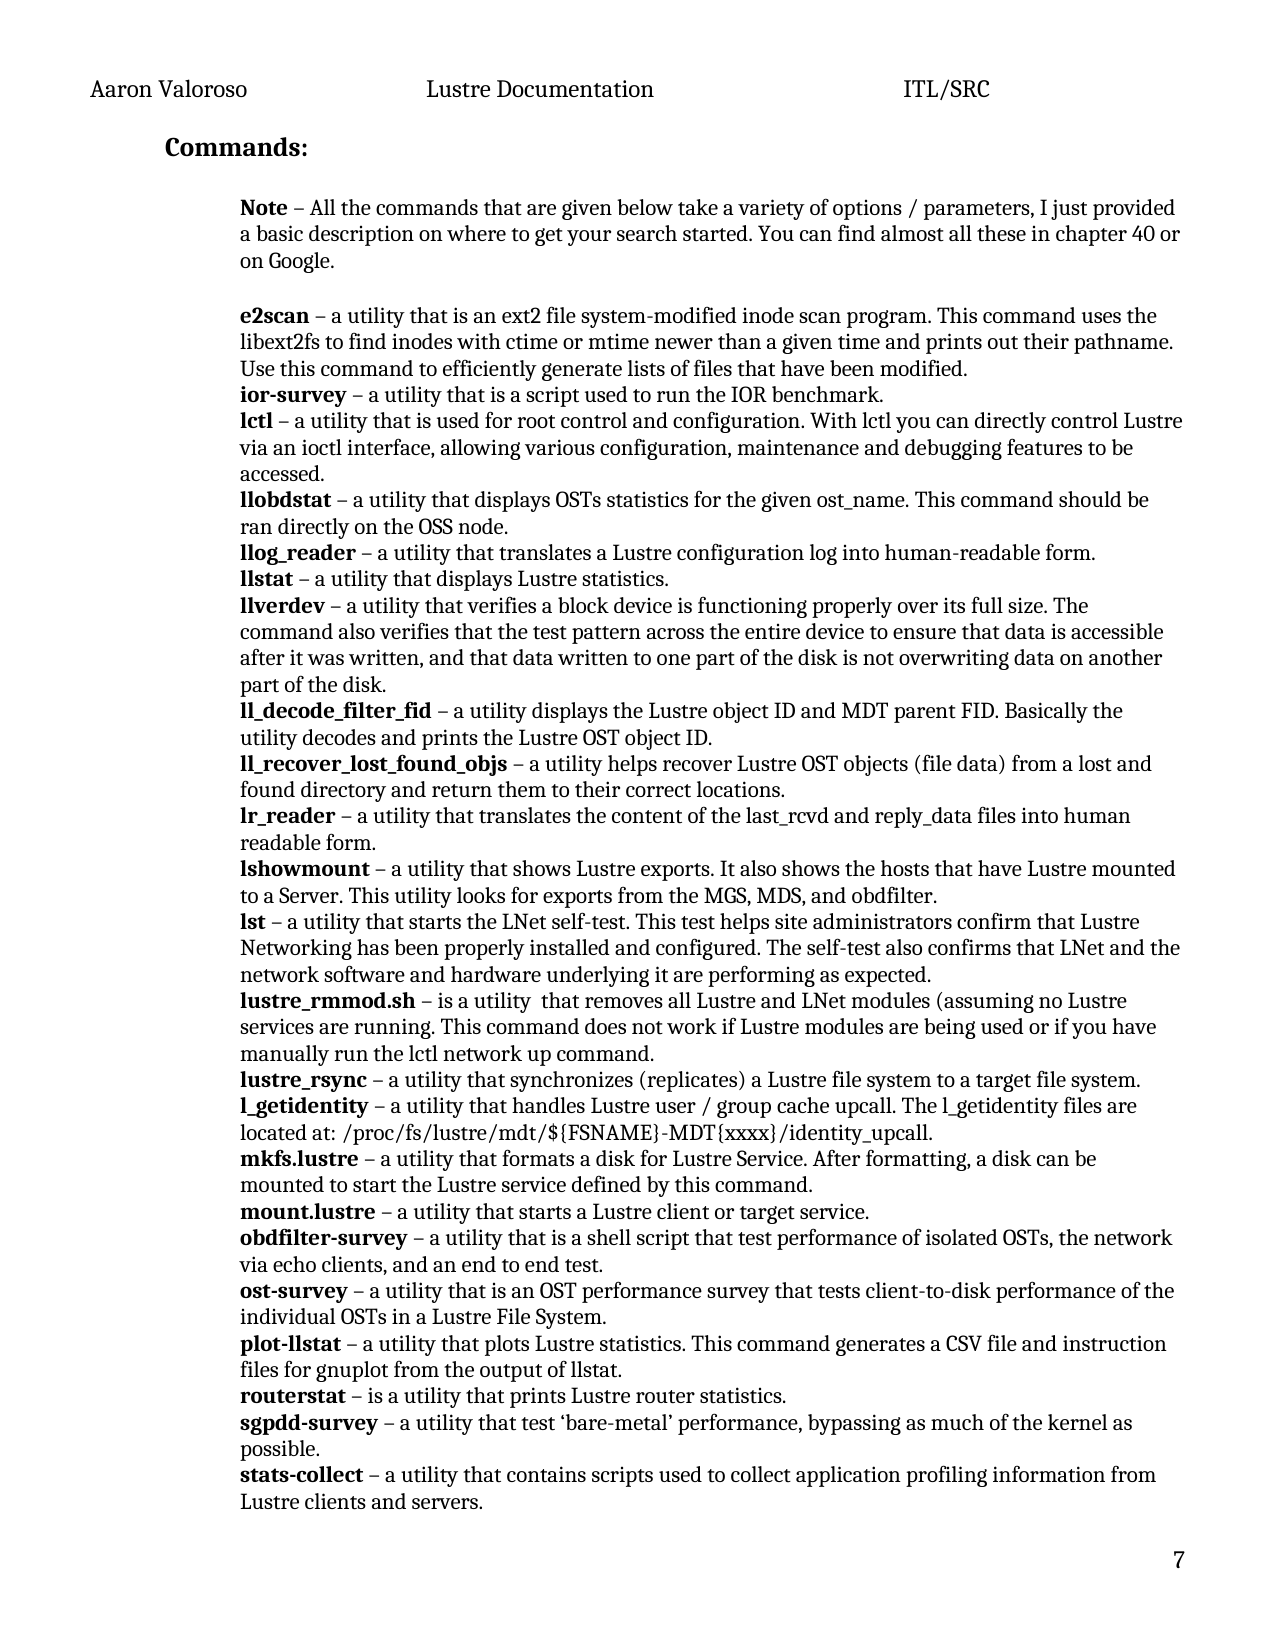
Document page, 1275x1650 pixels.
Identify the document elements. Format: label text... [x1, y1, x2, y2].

text Commands: [165, 132, 1185, 164]
text ll_recover_lost_found_objs – a utility helps recover Lustre OST objects (file data) from a lost and found directory and return them to their correct locations. [240, 751, 1185, 803]
text lctl – a utility that is used for root control and configuration. With lctl you can directly control Lustre via an ioctl interface, allowing various configuration, maintenance and debugging features to be accessed. [240, 408, 1185, 487]
text plot-llstat – a utility that plots Lustre statistics. This command generates a CSV file and instruction files for gnuplot from the output of llstat. [240, 1330, 1185, 1383]
text llverdev – a utility that verifies a block device is functioning properly over its full size. The command also verifies that the test pattern across the entire device to ensure that data is accessible after it was written, and that data written to one part of the disk is not overwriting data on another part of the disk. [240, 592, 1185, 698]
text e2scan – a utility that is an ext2 file system-modified inode scan program. This command uses the libext2fs to find inodes with ctime or mtime newer than a given time and prints out their pathname. Use this command to efficiently generate lists of files that have been modified. [240, 303, 1185, 382]
text llobdstat – a utility that displays OSTs statistics for the given ost_name. This command should be ran directly on the OSS node. [240, 487, 1185, 540]
text mount.lustre – a utility that starts a Lustre client or target service. [240, 1199, 1185, 1225]
text Note – All the commands that are given below take a variety of options / parameters, I just provided a basic description on where to get your search started. You can find almost all these in chapter 40 or on Google. [240, 195, 1185, 274]
text lr_reader – a utility that translates the content of the last_rcvd and reply_data files into human readable form. [240, 803, 1185, 856]
text lustre_rmmod.sh – is a utility that removes all Lustre and LNet modules (assuming no Lustre services are running. This command does not work if Lustre modules are being used or if you have manually run the lctl network up command. [240, 988, 1185, 1067]
text llog_reader – a utility that translates a Lustre configuration log into human-readable form. [240, 540, 1185, 566]
text lustre_rsync – a utility that synchronizes (replicates) a Lustre file system to a target file system. [240, 1067, 1185, 1093]
text obdfilter-survey – a utility that is a shell script that test performance of isolated OSTs, the network via echo clients, and an end to end test. [240, 1225, 1185, 1278]
text lshowmount – a utility that shows Lustre exports. It also shows the hosts that have Lustre mounted to a Server. This utility looks for exports from the MGS, MDS, and obdfilter. [240, 856, 1185, 909]
text lst – a utility that starts the LNet self-test. This test helps site administrators confirm that Lustre Networking has been properly installed and configured. The self-test also confirms that LNet and the network software and hardware underlying it are performing as expected. [240, 909, 1185, 988]
text mkfs.lustre – a utility that formats a disk for Lustre Service. After formatting, a disk can be mounted to start the Lustre service defined by this command. [240, 1146, 1185, 1199]
text ost-survey – a utility that is an OST performance survey that tests client-to-disk performance of the individual OSTs in a Lustre File System. [240, 1278, 1185, 1330]
text ior-survey – a utility that is a script used to run the IOR benchmark. [240, 382, 1185, 408]
text llstat – a utility that displays Lustre statistics. [240, 566, 1185, 592]
text sgpdd-survey – a utility that test ‘bare-metal’ performance, bypassing as much of the kernel as possible. [240, 1409, 1185, 1462]
text ll_decode_filter_fid – a utility displays the Lustre object ID and MDT parent FID. Basically the utility decodes and prints the Lustre OST object ID. [240, 698, 1185, 751]
text routerstat – is a utility that prints Lustre router statistics. [240, 1383, 1185, 1409]
text l_getidentity – a utility that handles Lustre user / group cache upcall. The l_getidentity files are located at: /proc/fs/lustre/mdt/${FSNAME}-MDT{xxxx}/identity_upcall. [240, 1093, 1185, 1146]
text stats-collect – a utility that contains scripts used to collect application profiling information from Lustre clients and servers. [240, 1462, 1185, 1515]
